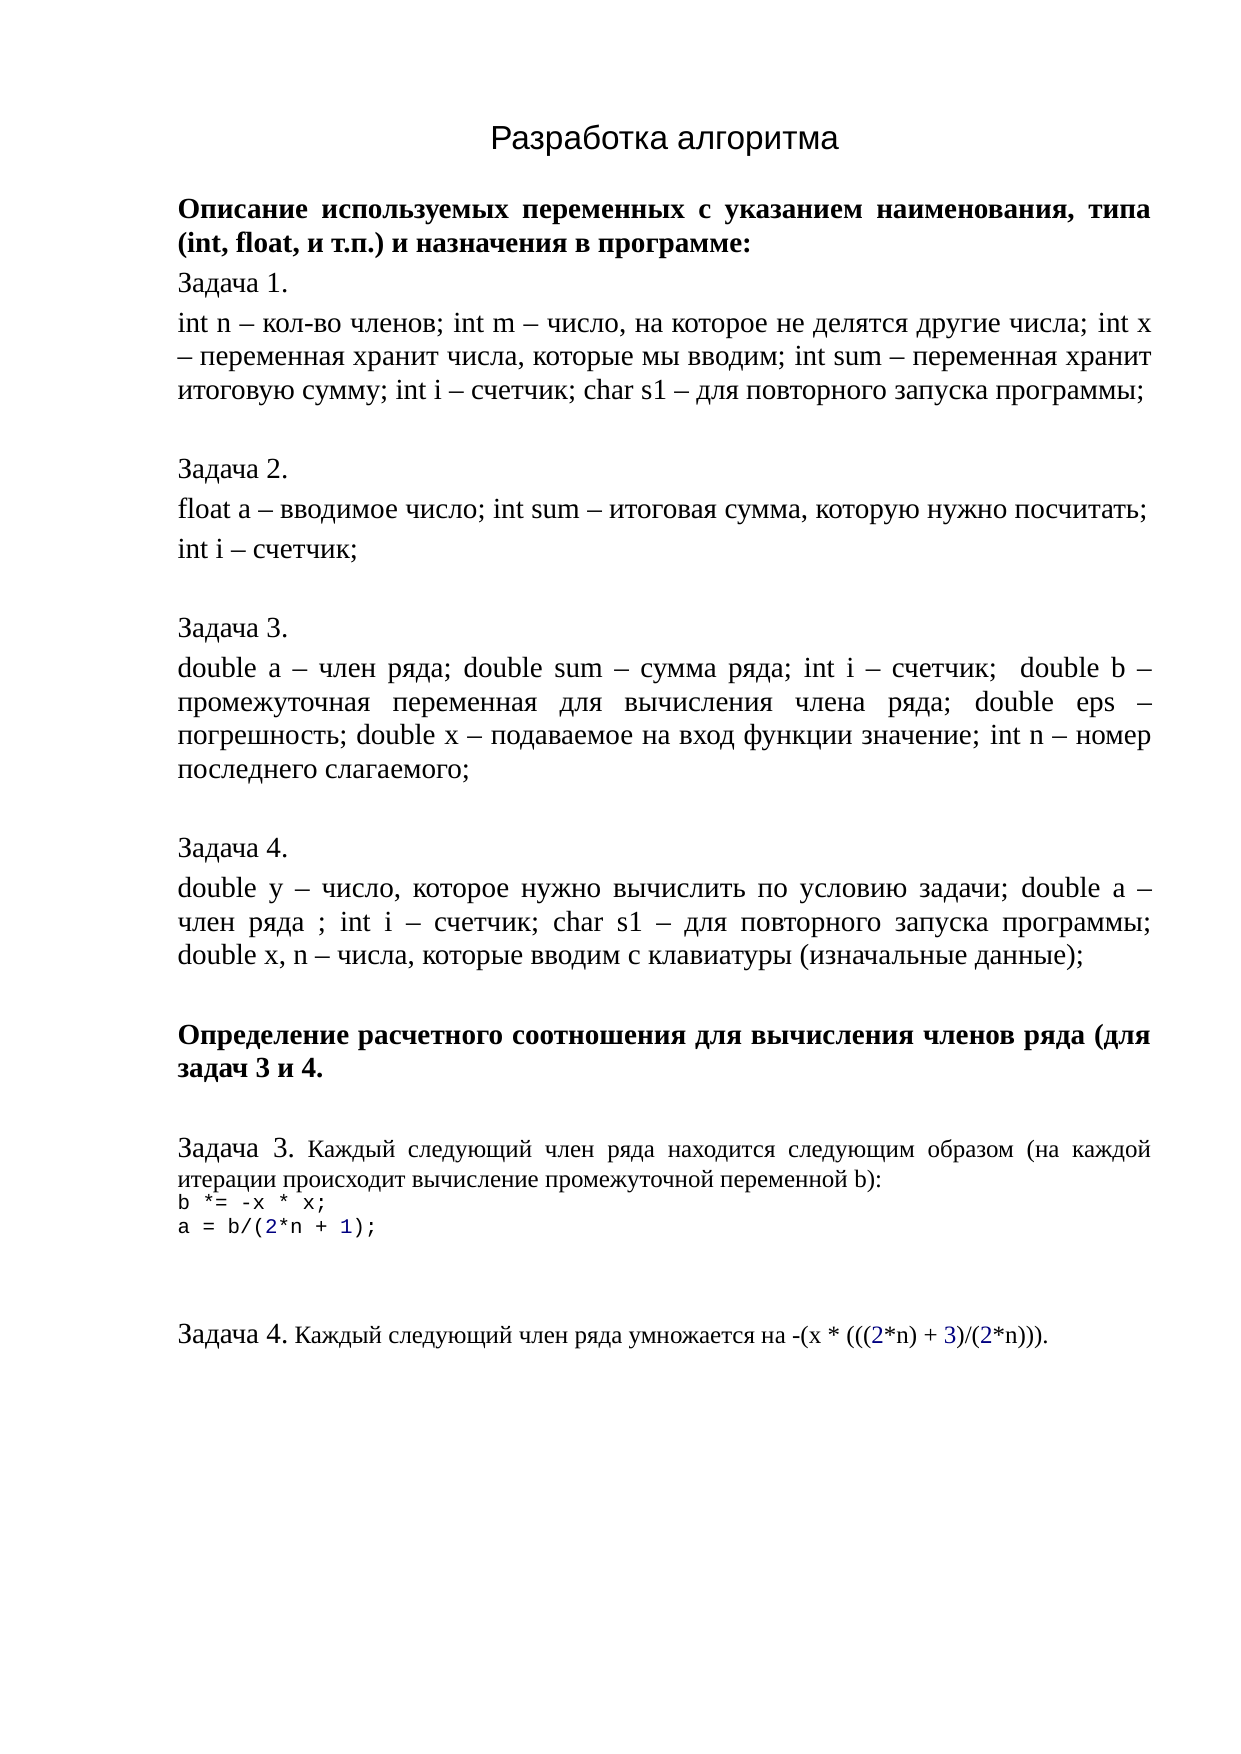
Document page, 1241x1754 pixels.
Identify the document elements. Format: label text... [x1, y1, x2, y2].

text Задача 3. Каждый следующий член ряда находится следующим образом (на каждой итерации происходит вычисление промежуточной переменной b): [177, 1130, 1152, 1192]
text double a – член ряда; double sum – сумма ряда; int i – счетчик; double b – промежуточная переменная для вычисления члена ряда; double eps – погрешность; double x – подаваемое на вход функции значение; int n – номер последнего слагаемого; [177, 650, 1152, 784]
text Описание используемых переменных с указанием наименования, типа (int, float, и т.п.) и назначения в программе: [177, 192, 1152, 259]
text Задача 3. [177, 611, 1152, 644]
text a = b/(2*n + 1); [177, 1216, 1152, 1240]
text Разработка алгоритма [177, 118, 1152, 157]
text b *= -x * x; [177, 1192, 1152, 1216]
text Задача 4. [177, 831, 1152, 864]
text Задача 2. [177, 451, 1152, 485]
text Задача 1. [177, 265, 1152, 298]
text Определение расчетного соотношения для вычисления членов ряда (для задач 3 и 4. [177, 1017, 1152, 1084]
text float a – вводимое число; int sum – итоговая сумма, которую нужно посчитать; [177, 491, 1152, 525]
text Задача 4. Каждый следующий член ряда умножается на -(x * (((2*n) + 3)/(2*n))). [177, 1316, 1152, 1349]
text int i – счетчик; [177, 531, 1152, 564]
text int n – кол-во членов; int m – число, на которое не делятся другие числа; int x – переменная хранит числа, которые мы вводим; int sum – переменная хранит итоговую сумму; int i – счетчик; char s1 – для повторного запуска программы; [177, 305, 1152, 405]
text double y – число, которое нужно вычислить по условию задачи; double a – член ряда ; int i – счетчик; char s1 – для повторного запуска программы; double x, n – числа, которые вводим с клавиатуры (изначальные данные); [177, 870, 1152, 971]
